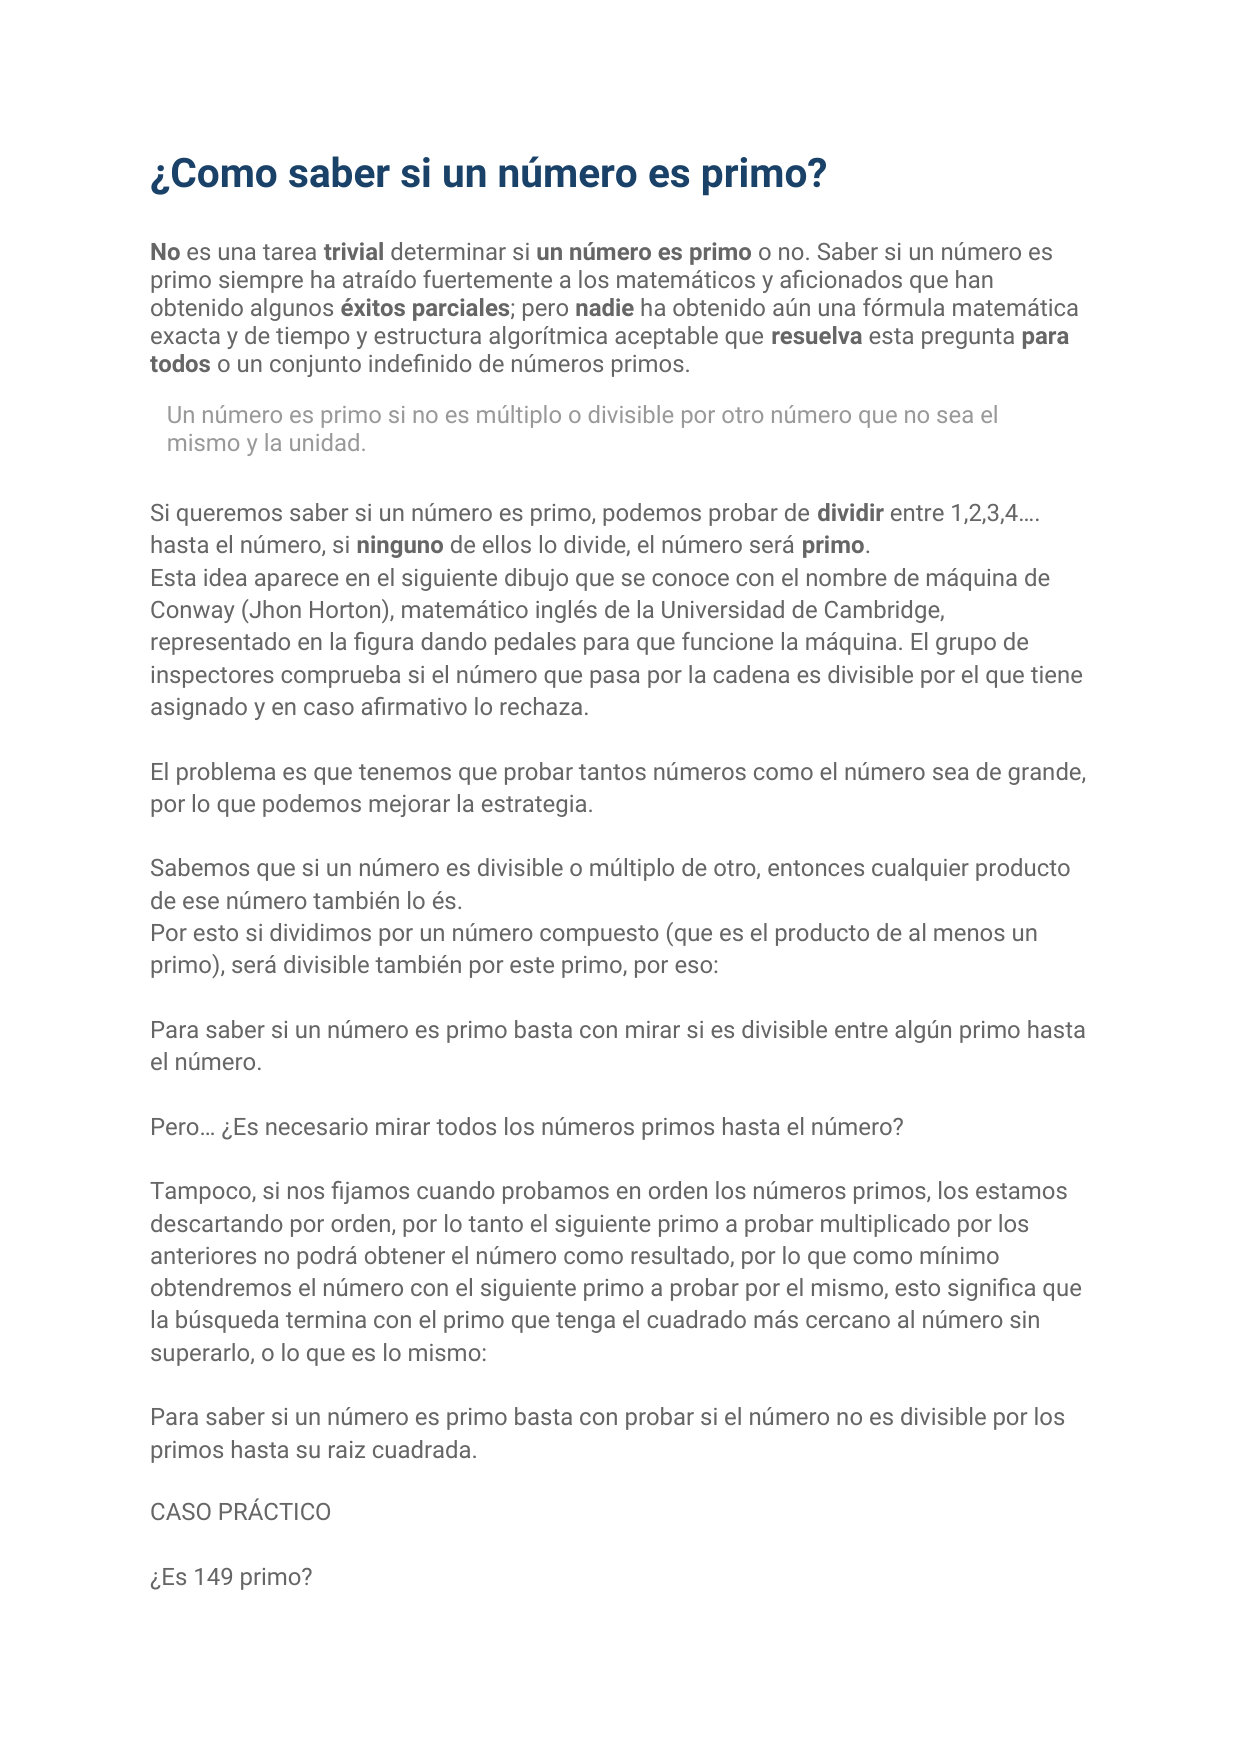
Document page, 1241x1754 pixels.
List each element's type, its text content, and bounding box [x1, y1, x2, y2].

text Un número es primo si no es múltiplo o divisible por otro número que no sea el mismo y la unidad. [367, 402, 1073, 458]
text Esta idea aparece en el siguiente dibujo que se conoce con el nombre de máquina de Conway (Jhon Horton), matemático inglés de la Universidad de Cambridge, representado en la figura dando pedales para que funcione la máquina. El grupo de inspectores comprueba si el número que pasa por la cadena es divisible por el que tiene asignado y en caso afirmativo lo rechaza. El problema es que tenemos que probar tantos números como el número sea de grande, por lo que podemos mejorar la estrategia. Sabemos que si un número es divisible o múltiplo de otro, entonces cualquier producto de ese número también lo és. Por esto si dividimos por un número compuesto (que es el producto de al menos un primo), será divisible también por este primo, por eso: Para saber si un número es primo basta con mirar si es divisible entre algún primo hasta el número. Pero… ¿Es necesario mirar todos los números primos hasta el número? Tampoco, si nos fijamos cuando probamos en orden los números primos, los estamos descartando por orden, por lo tanto el siguiente primo a probar multiplicado por los anteriores no podrá obtener el número como resultado, por lo que como mínimo obtendremos el número con el siguiente primo a probar por el mismo, esto significa que la búsqueda termina con el primo que tenga el cuadrado más cercano al número sin superarlo, o lo que es lo mismo: Para saber si un número es primo basta con probar si el número no es divisible por los primos hasta su raiz cuadrada. [150, 564, 1090, 1494]
subtitle ¿Como saber si un número es primo? [150, 150, 1090, 198]
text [150, 1498, 1090, 1591]
text Si queremos saber si un número es primo, podemos probar de dividir entre 1,2,3,4…. hasta el número, si ninguno de ellos lo divide, el número será primo. [150, 499, 1090, 560]
text No es una tarea trivial determinar si un número es primo o no. Saber si un número es primo siempre ha atraído fuertemente a los matemáticos y aficionados que han obtenido algunos éxitos parciales; pero nadie ha obtenido aún una fórmula matemática exacta y de tiempo y estructura algorítmica aceptable que resuelva esta pregunta para todos o un conjunto indefinido de números primos. [150, 238, 1090, 379]
